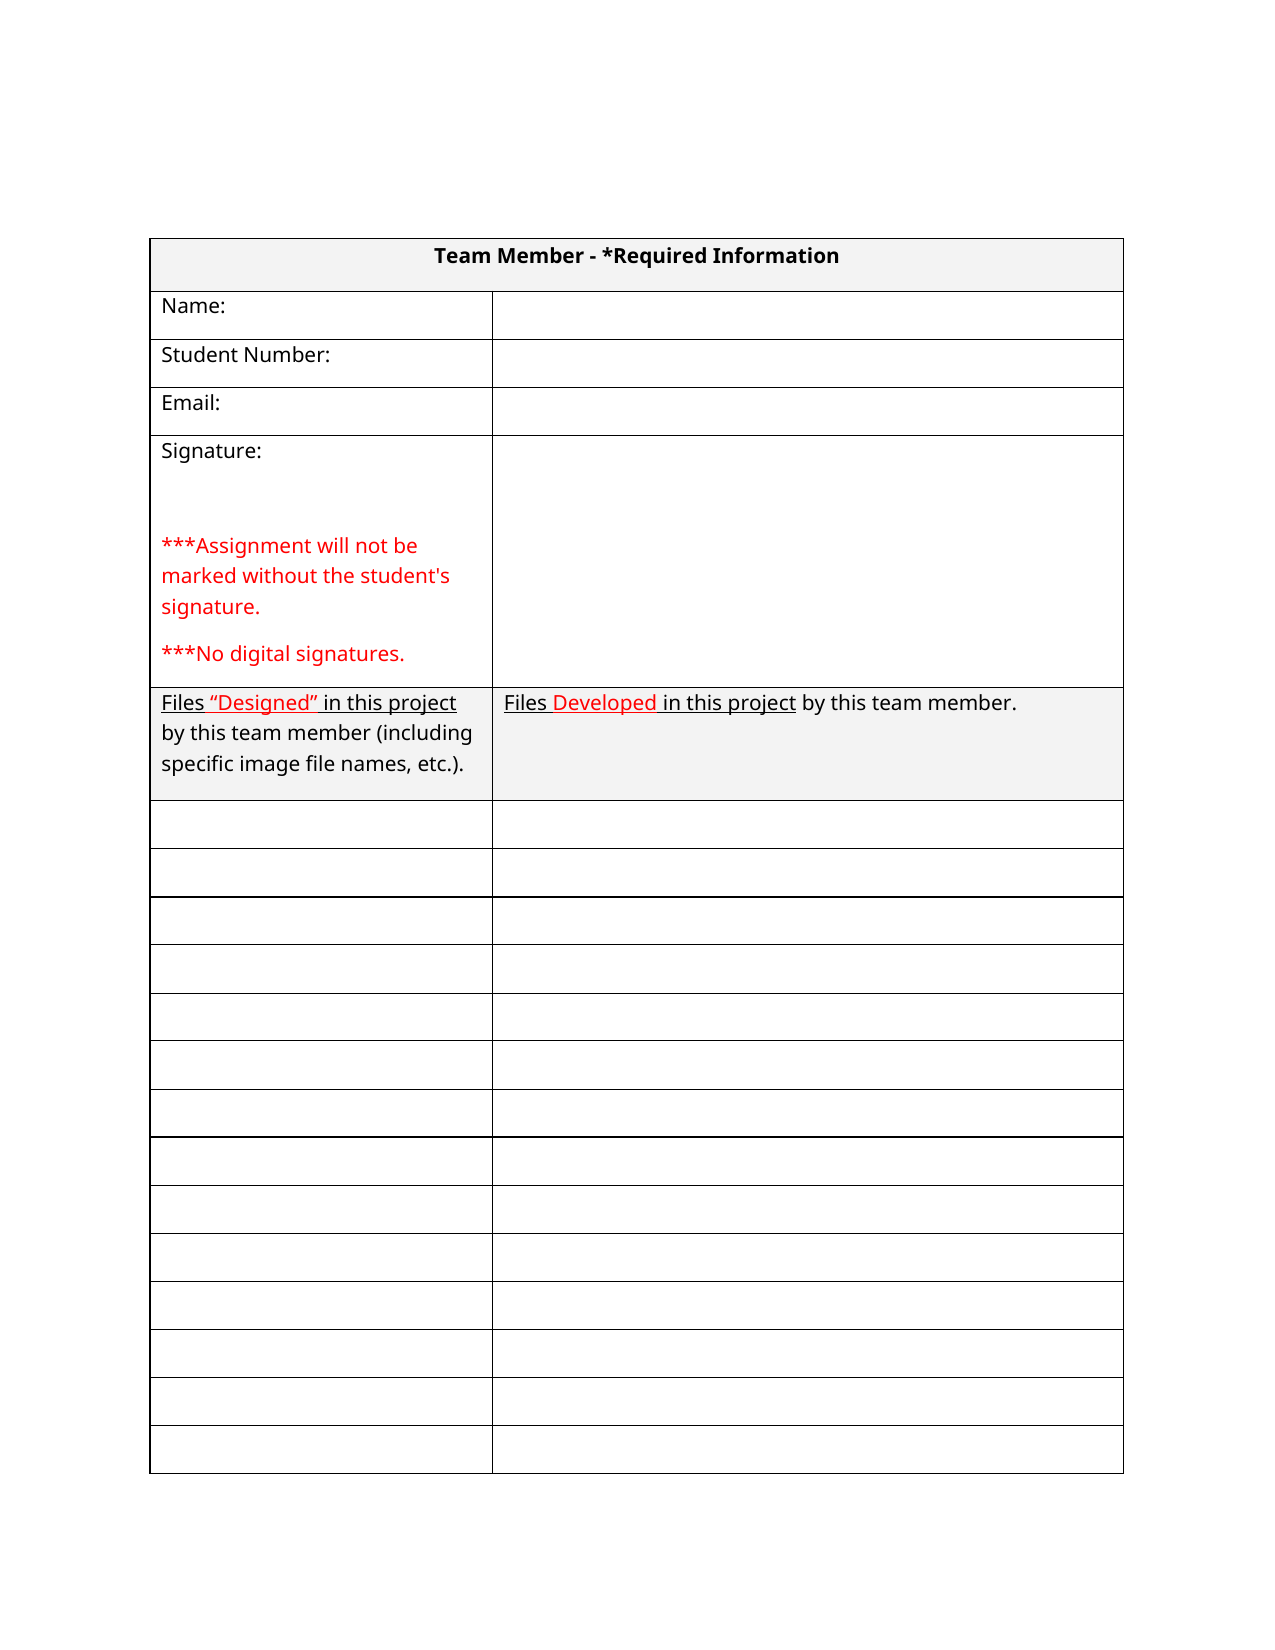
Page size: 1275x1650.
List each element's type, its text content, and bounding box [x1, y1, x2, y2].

table_cell Student Number: [151, 340, 492, 387]
table_cell [493, 801, 1123, 848]
table_cell [493, 945, 1123, 992]
table_cell [493, 1426, 1123, 1473]
table_cell [493, 1090, 1123, 1136]
table_cell [493, 388, 1123, 435]
table_cell [493, 1138, 1123, 1184]
table_cell [151, 1426, 492, 1473]
table_cell [493, 994, 1123, 1040]
table_cell [493, 1234, 1123, 1281]
table_cell [151, 1041, 492, 1088]
table_cell [151, 994, 492, 1040]
table_cell [151, 1090, 492, 1136]
table_cell Email: [151, 388, 492, 435]
table_cell [151, 898, 492, 944]
table_cell [493, 1041, 1123, 1088]
table_cell [493, 1378, 1123, 1424]
table_cell [151, 1186, 492, 1232]
table_cell [493, 1186, 1123, 1232]
table_cell [493, 849, 1123, 896]
table_cell [493, 1282, 1123, 1328]
table_cell Files Developed in this project by this team member. [493, 688, 1123, 800]
table_cell [151, 801, 492, 848]
table_cell [151, 849, 492, 896]
table_cell [493, 1330, 1123, 1377]
table_cell [493, 340, 1123, 387]
table_cell [151, 945, 492, 992]
table_cell [493, 898, 1123, 944]
table_cell Files “Designed” in this project by this team member (including specific image file names, etc.). [151, 688, 492, 800]
table_cell Signature: ***Assignment will not be marked without the student's signature. ***No digital signatures. [151, 436, 492, 687]
table_cell [493, 292, 1123, 339]
table_cell [493, 436, 1123, 687]
table_cell [151, 1138, 492, 1184]
table_cell [151, 1234, 492, 1281]
table_cell Name: [151, 292, 492, 339]
table_cell [151, 1282, 492, 1328]
table_header Team Member - *Required Information [151, 239, 1123, 291]
table_cell [151, 1378, 492, 1424]
table_cell [151, 1330, 492, 1377]
